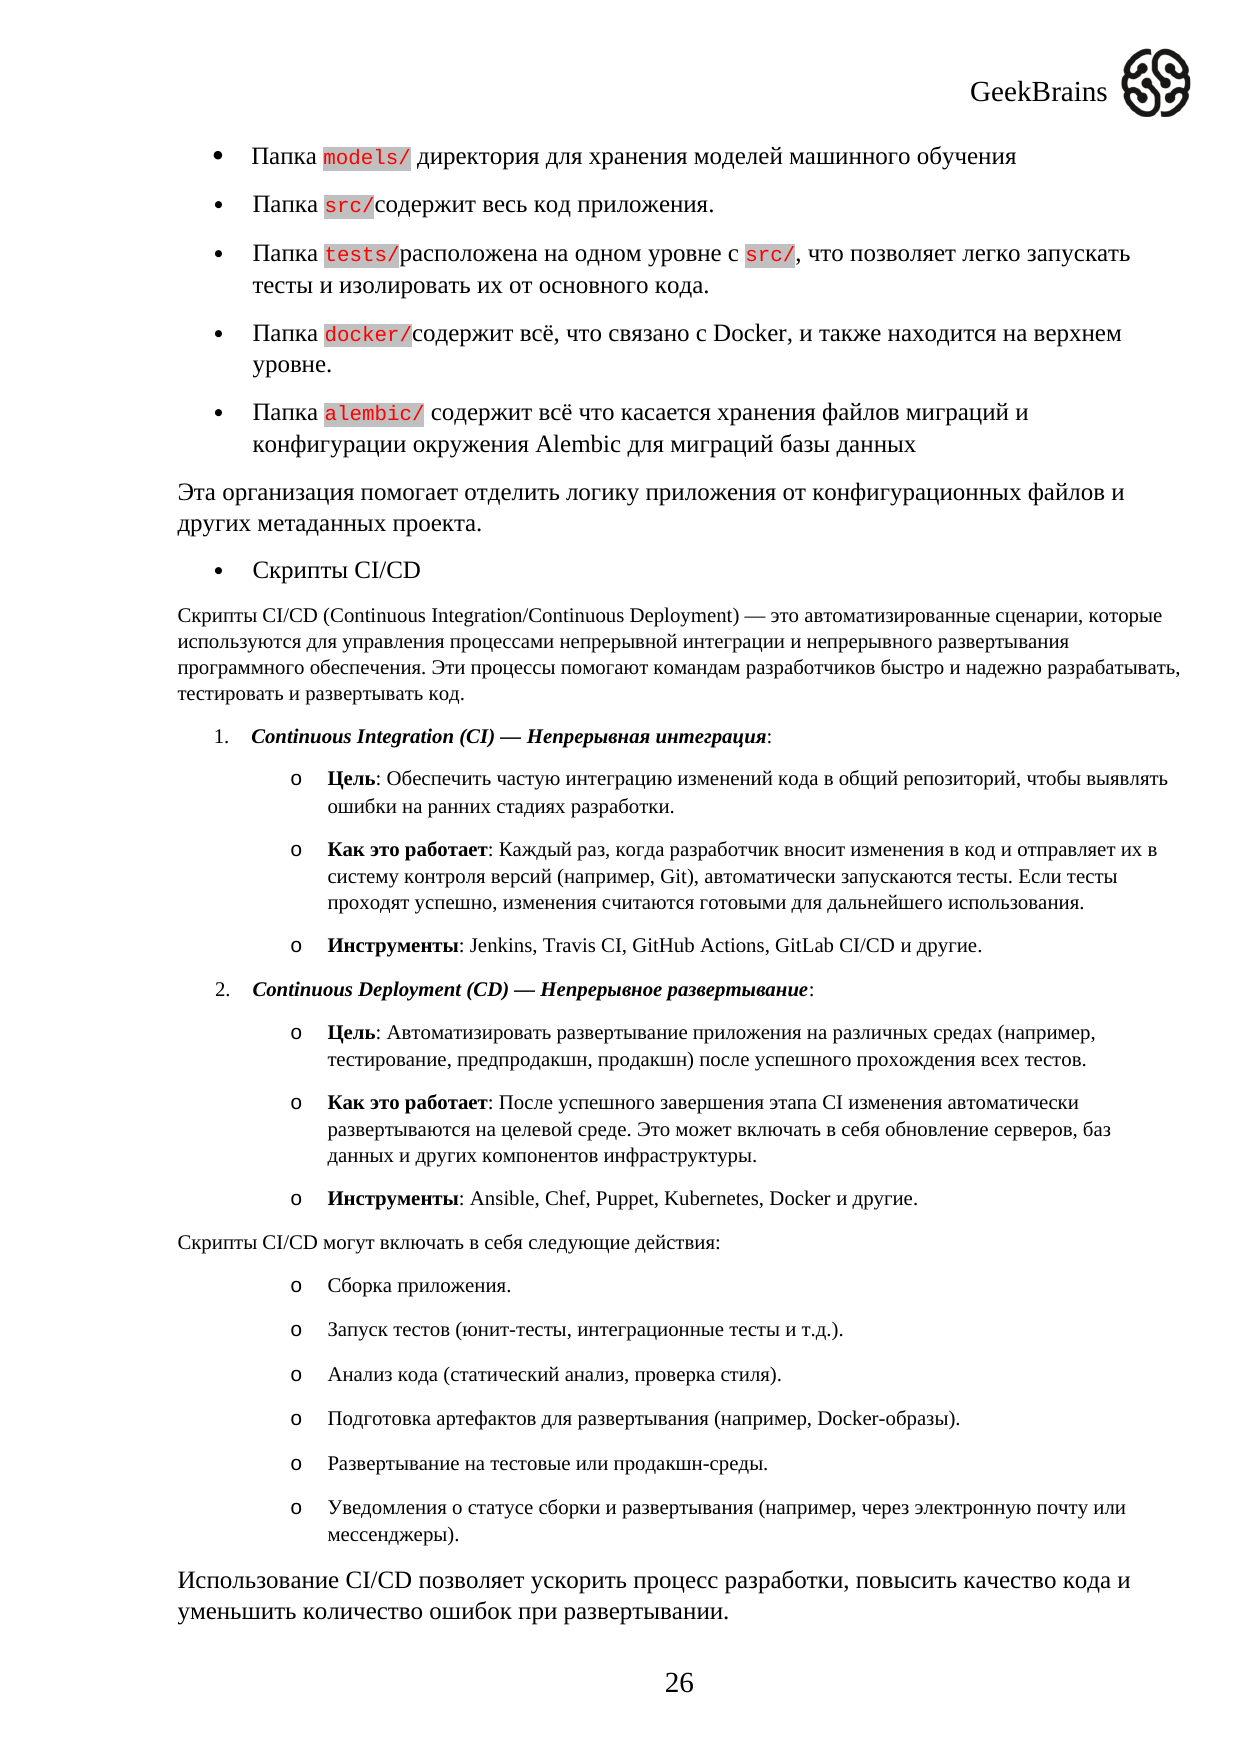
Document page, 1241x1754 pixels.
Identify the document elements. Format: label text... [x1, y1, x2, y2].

list Папка docker/содержит всё, что связано с Docker, и также находится на верхнем уровне. [215, 318, 1181, 378]
list Как это работает: Каждый раз, когда разработчик вносит изменения в код и отправляет их в систему контроля версий (например, Git), автоматически запускаются тесты. Если тесты проходят успешно, изменения считаются готовыми для дальнейшего использования. [290, 836, 1181, 914]
list Развертывание на тестовые или продакшн-среды. [290, 1450, 1181, 1476]
list Continuous Integration (CI) — Непрерывная интеграция: [213, 724, 1181, 748]
list Сборка приложения. [290, 1273, 1181, 1299]
list Скрипты CI/CD [215, 556, 1181, 584]
list Цель: Обеспечить частую интеграцию изменений кода в общий репозиторий, чтобы выявлять ошибки на ранних стадиях разработки. [290, 766, 1181, 818]
text Скрипты CI/CD могут включать в себя следующие действия: [177, 1230, 1181, 1254]
list Папка tests/расположена на одном уровне с src/, что позволяет легко запускать тесты и изолировать их от основного кода. [215, 238, 1181, 299]
list Папка models/ директория для хранения моделей машинного обучения [213, 141, 1181, 171]
list Инструменты: Ansible, Chef, Puppet, Kubernetes, Docker и другие. [290, 1186, 1181, 1212]
list Анализ кода (статический анализ, проверка стиля). [290, 1362, 1181, 1387]
picture [1121, 48, 1191, 117]
list Как это работает: После успешного завершения этапа CI изменения автоматически развертываются на целевой среде. Это может включать в себя обновление серверов, баз данных и других компонентов инфраструктуры. [290, 1090, 1181, 1167]
list Папка src/содержит весь код приложения. [215, 189, 1181, 219]
list Уведомления о статусе сборки и развертывания (например, через электронную почту или мессенджеры). [290, 1495, 1181, 1546]
list Запуск тестов (юнит-тесты, интеграционные тесты и т.д.). [290, 1317, 1181, 1343]
text Скрипты CI/CD (Continuous Integration/Continuous Deployment) — это автоматизированные сценарии, которые используются для управления процессами непрерывной интеграции и непрерывного развертывания программного обеспечения. Эти процессы помогают командам разработчиков быстро и надежно разрабатывать, тестировать и развертывать код. [177, 603, 1181, 705]
list Подготовка артефактов для развертывания (например, Docker-образы). [290, 1406, 1181, 1432]
list Continuous Deployment (CD) — Непрерывное развертывание: [215, 977, 1181, 1001]
text Эта организация помогает отделить логику приложения от конфигурационных файлов и других метаданных проекта. [177, 477, 1181, 537]
list Цель: Автоматизировать развертывание приложения на различных средах (например, тестирование, предпродакшн, продакшн) после успешного прохождения всех тестов. [290, 1019, 1181, 1071]
list Папка alembic/ содержит всё что касается хранения файлов миграций и конфигурации окружения Alembic для миграций базы данных [215, 397, 1181, 458]
list Инструменты: Jenkins, Travis CI, GitHub Actions, GitLab CI/CD и другие. [290, 933, 1181, 958]
text Использование CI/CD позволяет ускорить процесс разработки, повысить качество кода и уменьшить количество ошибок при развертывании. [177, 1565, 1181, 1625]
